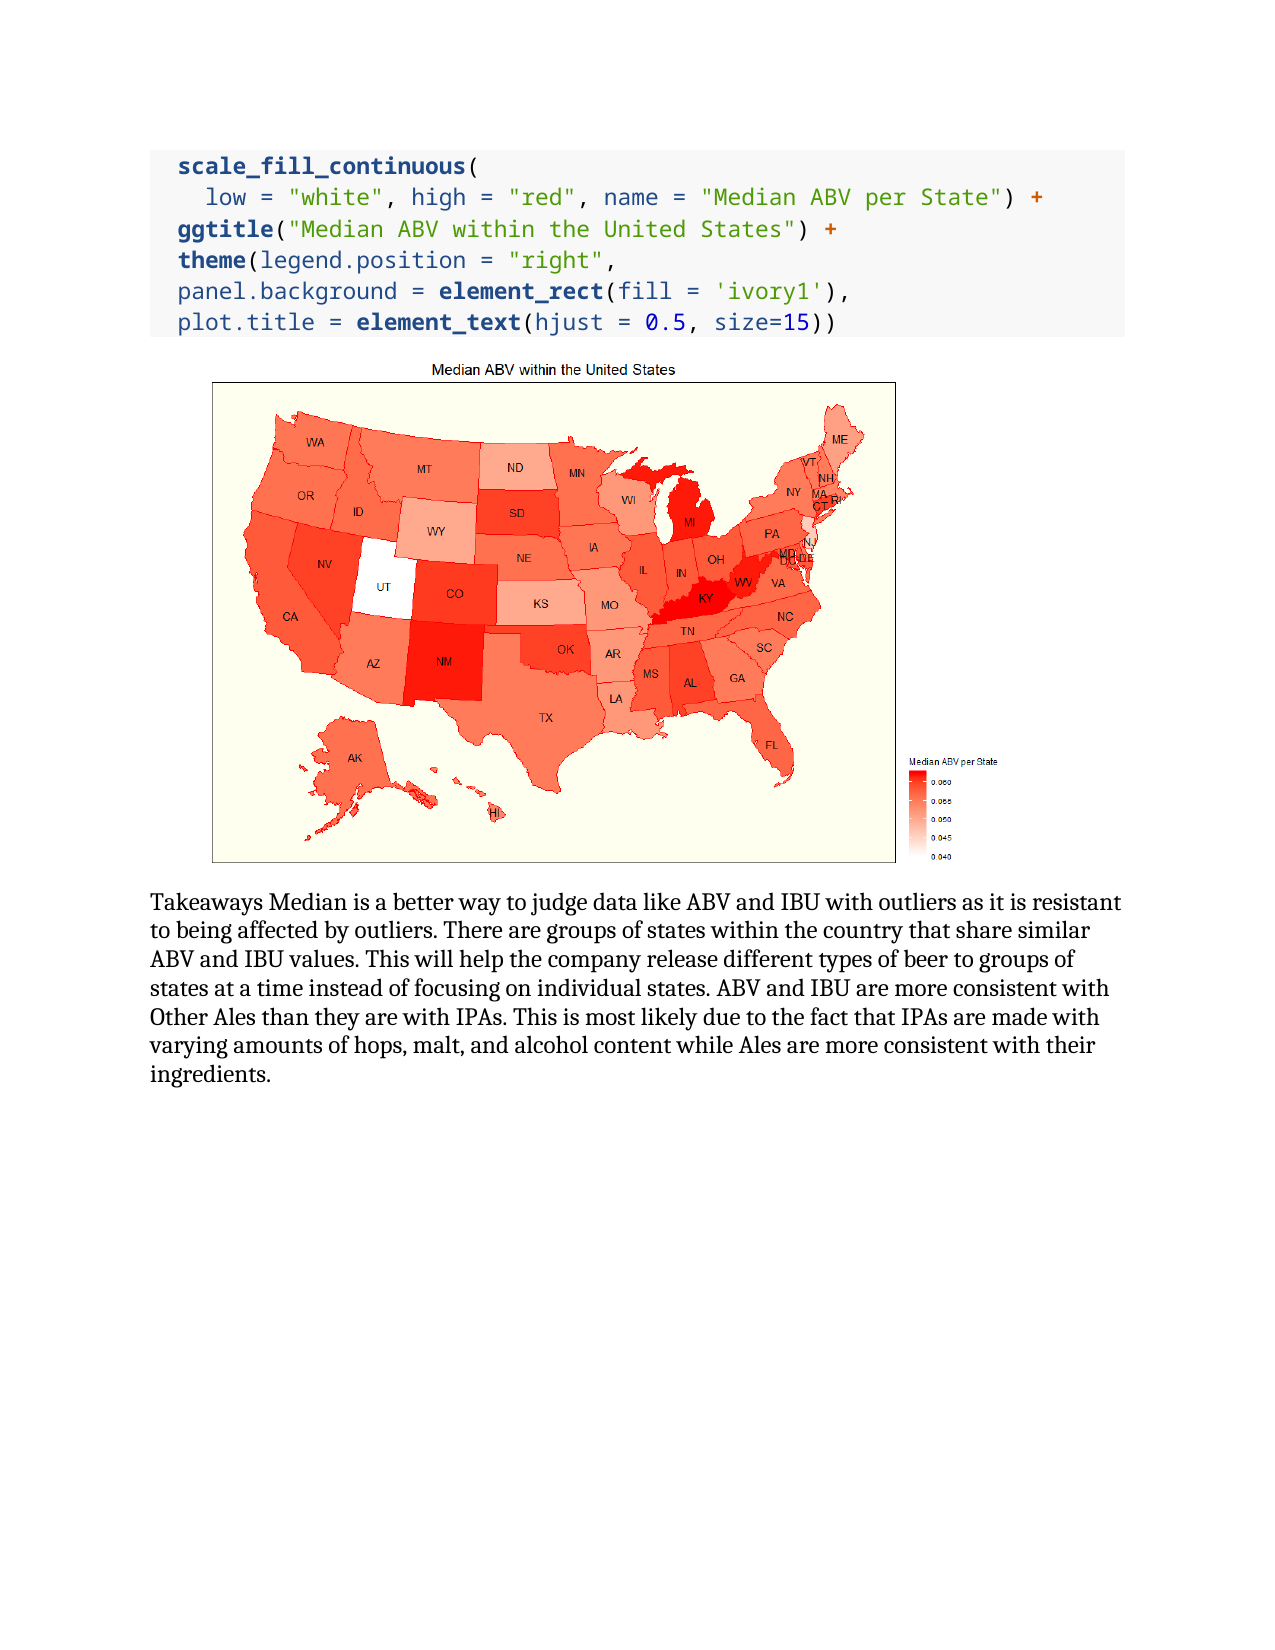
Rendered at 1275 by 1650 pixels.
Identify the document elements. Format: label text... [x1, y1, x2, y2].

picture [168, 358, 1044, 869]
text Takeaways Median is a better way to judge data like ABV and IBU with outliers as it is resistant to being affected by outliers. There are groups of states within the country that share similar ABV and IBU values. This will help the company release different types of beer to groups of states at a time instead of focusing on individual states. ABV and IBU are more consistent with Other Ales than they are with IPAs. This is most likely due to the fact that IPAs are made with varying amounts of hops, malt, and alcohol content while Ales are more consistent with their ingredients. [150, 887, 1125, 1089]
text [150, 150, 1125, 337]
